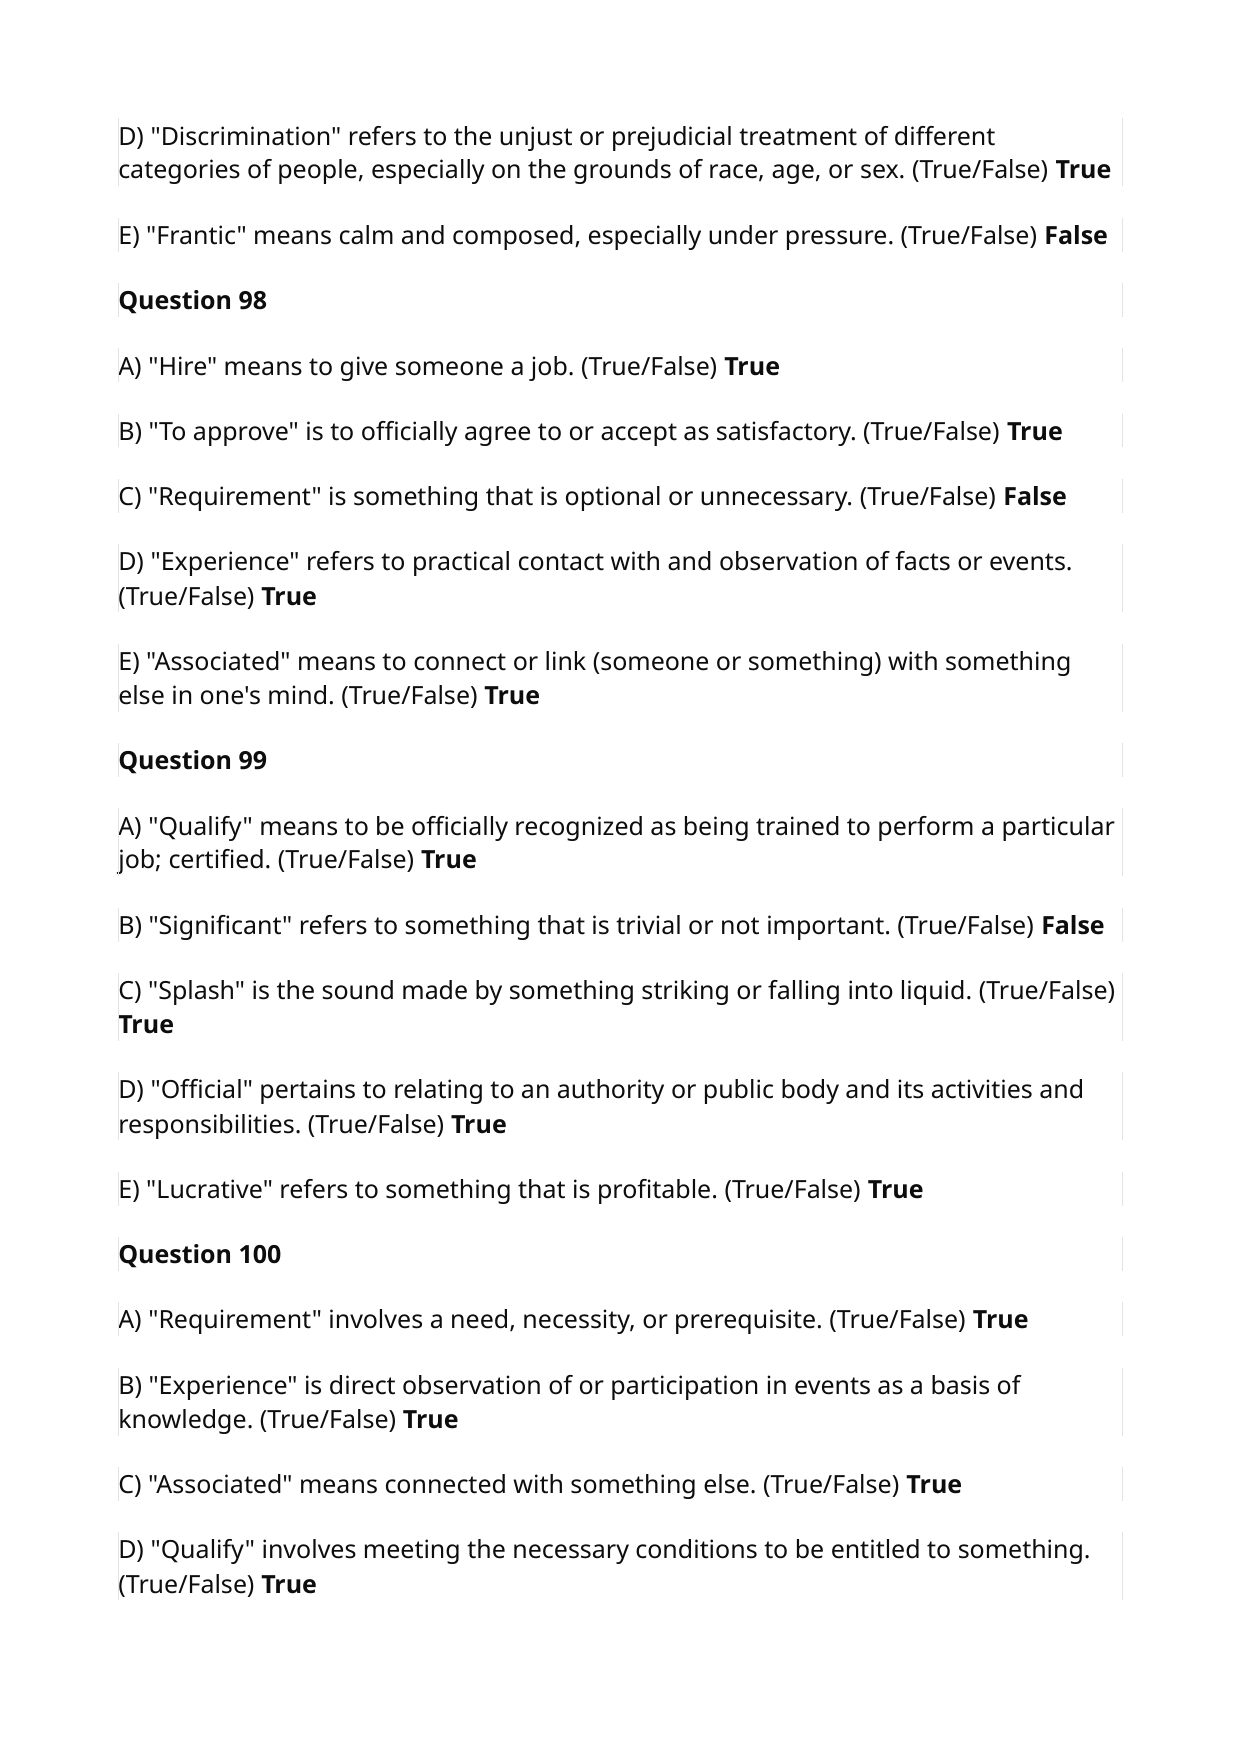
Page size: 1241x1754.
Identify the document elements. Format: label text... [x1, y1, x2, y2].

text E) "Frantic" means calm and composed, especially under pressure. (True/False) False [118, 217, 1122, 252]
text E) "Associated" means to connect or link (someone or something) with something else in one's mind. (True/False) True [118, 643, 1122, 712]
text B) "To approve" is to officially agree to or accept as satisfactory. (True/False) True [118, 413, 1122, 447]
text D) "Qualify" involves meeting the necessary conditions to be entitled to something. (True/False) True [119, 1532, 1122, 1600]
text C) "Requirement" is something that is optional or unnecessary. (True/False) False [119, 479, 1122, 513]
text D) "Experience" refers to practical contact with and observation of facts or events. (True/False) True [119, 544, 1122, 612]
text E) "Lucrative" refers to something that is profitable. (True/False) True [119, 1172, 1122, 1206]
text A) "Hire" means to give someone a job. (True/False) True [119, 348, 1122, 382]
text B) "Significant" refers to something that is trivial or not important. (True/False) False [118, 907, 1122, 942]
text A) "Qualify" means to be officially recognized as being trained to perform a particular job; certified. (True/False) True [119, 808, 1122, 876]
text Question 99 [119, 743, 1122, 777]
text D) "Official" pertains to relating to an authority or public body and its activities and responsibilities. (True/False) True [119, 1072, 1122, 1140]
text A) "Requirement" involves a need, necessity, or prerequisite. (True/False) True [119, 1302, 1122, 1336]
text Question 98 [119, 283, 1122, 317]
text C) "Associated" means connected with something else. (True/False) True [119, 1467, 1122, 1501]
text C) "Splash" is the sound made by something striking or falling into liquid. (True/False) True [119, 973, 1122, 1041]
text Question 100 [119, 1237, 1122, 1271]
text D) "Discrimination" refers to the unjust or prejudicial treatment of different categories of people, especially on the grounds of race, age, or sex. (True/False) True [119, 118, 1122, 186]
text B) "Experience" is direct observation of or participation in events as a basis of knowledge. (True/False) True [118, 1367, 1122, 1436]
